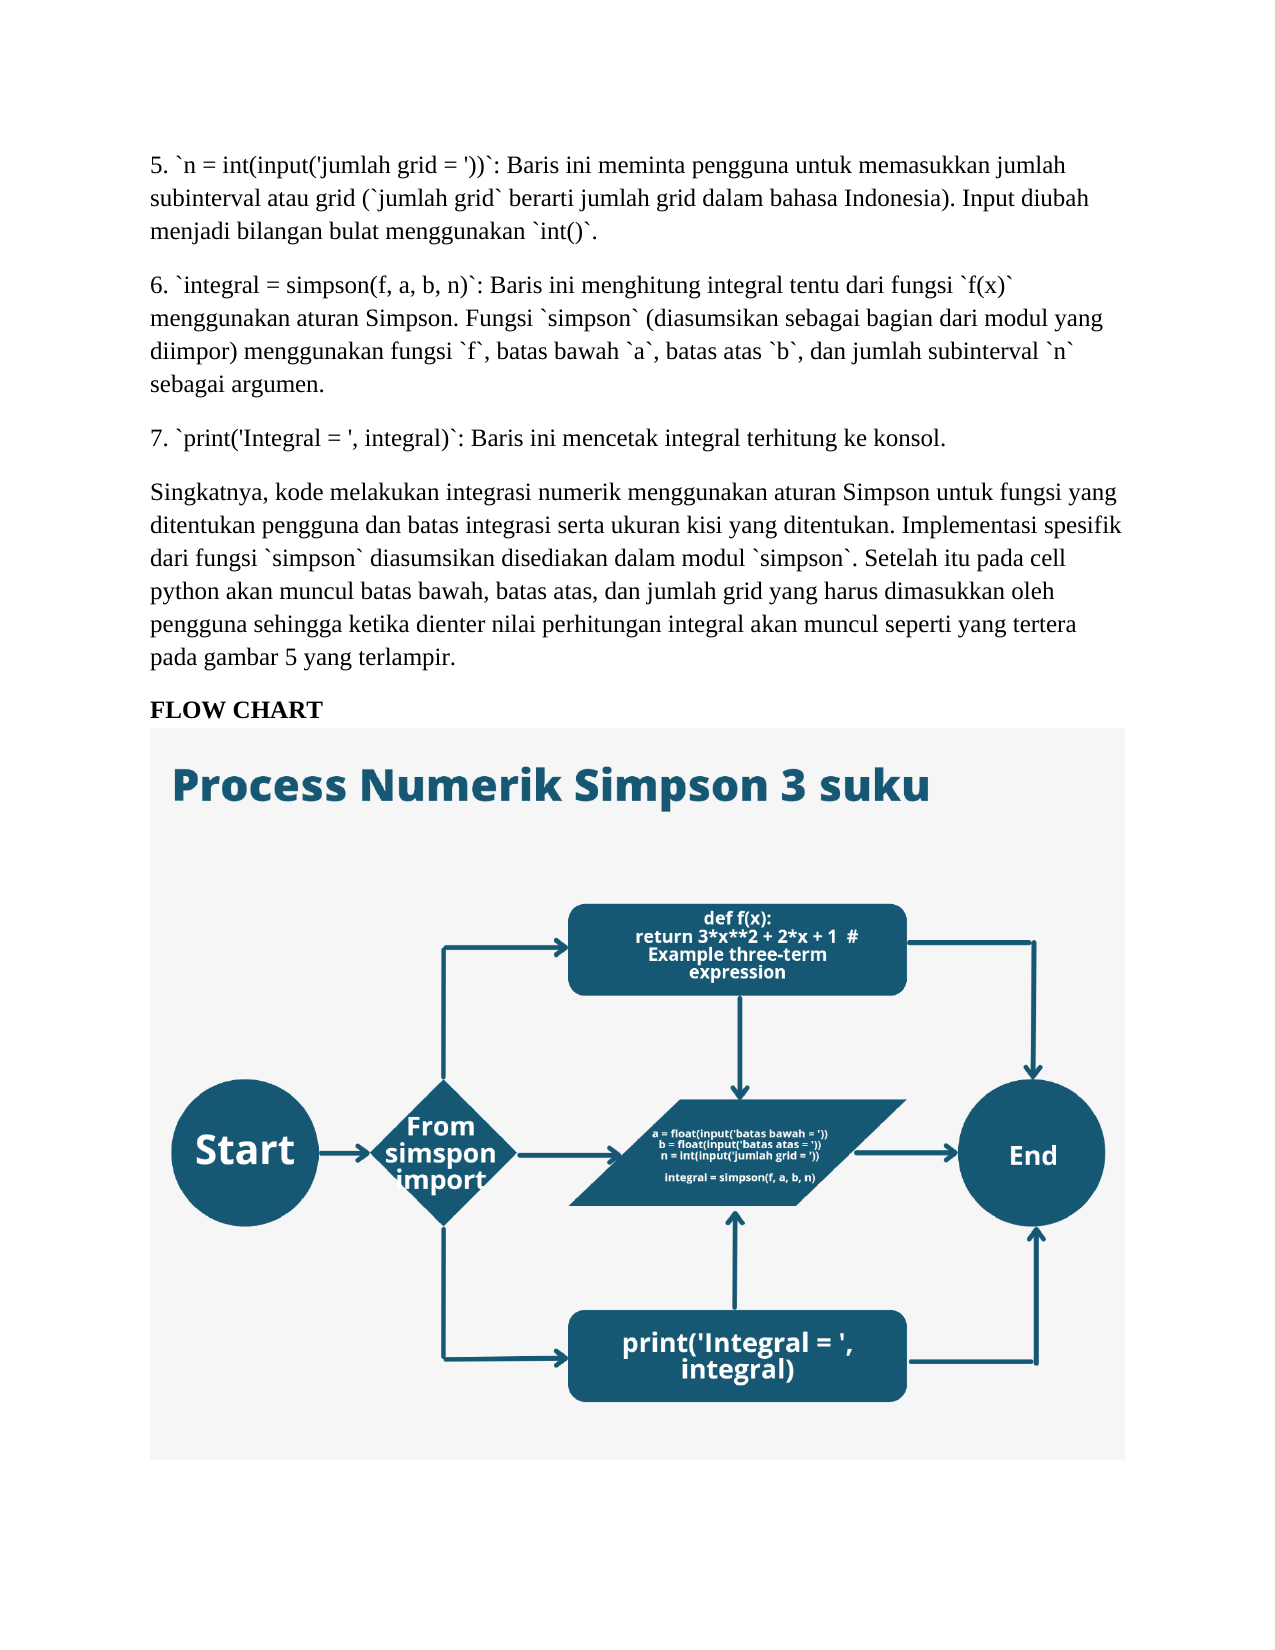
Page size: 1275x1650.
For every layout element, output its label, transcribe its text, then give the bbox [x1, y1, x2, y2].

picture [150, 728, 1125, 1460]
text FLOW CHART [150, 696, 1125, 728]
text 7. `print('Integral = ', integral)`: Baris ini mencetak integral terhitung ke konsol. [150, 423, 1125, 452]
text 6. `integral = simpson(f, a, b, n)`: Baris ini menghitung integral tentu dari fungsi `f(x)` menggunakan aturan Simpson. Fungsi `simpson` (diasumsikan sebagai bagian dari modul yang diimpor) menggunakan fungsi `f`, batas bawah `a`, batas atas `b`, dan jumlah subinterval `n` sebagai argumen. [150, 270, 1125, 398]
text 5. `n = int(input('jumlah grid = '))`: Baris ini meminta pengguna untuk memasukkan jumlah subinterval atau grid (`jumlah grid` berarti jumlah grid dalam bahasa Indonesia). Input diubah menjadi bilangan bulat menggunakan `int()`. [150, 150, 1125, 245]
text Singkatnya, kode melakukan integrasi numerik menggunakan aturan Simpson untuk fungsi yang ditentukan pengguna dan batas integrasi serta ukuran kisi yang ditentukan. Implementasi spesifik dari fungsi `simpson` diasumsikan disediakan dalam modul `simpson`. Setelah itu pada cell python akan muncul batas bawah, batas atas, dan jumlah grid yang harus dimasukkan oleh pengguna sehingga ketika dienter nilai perhitungan integral akan muncul seperti yang tertera pada gambar 5 yang terlampir. [150, 477, 1125, 671]
